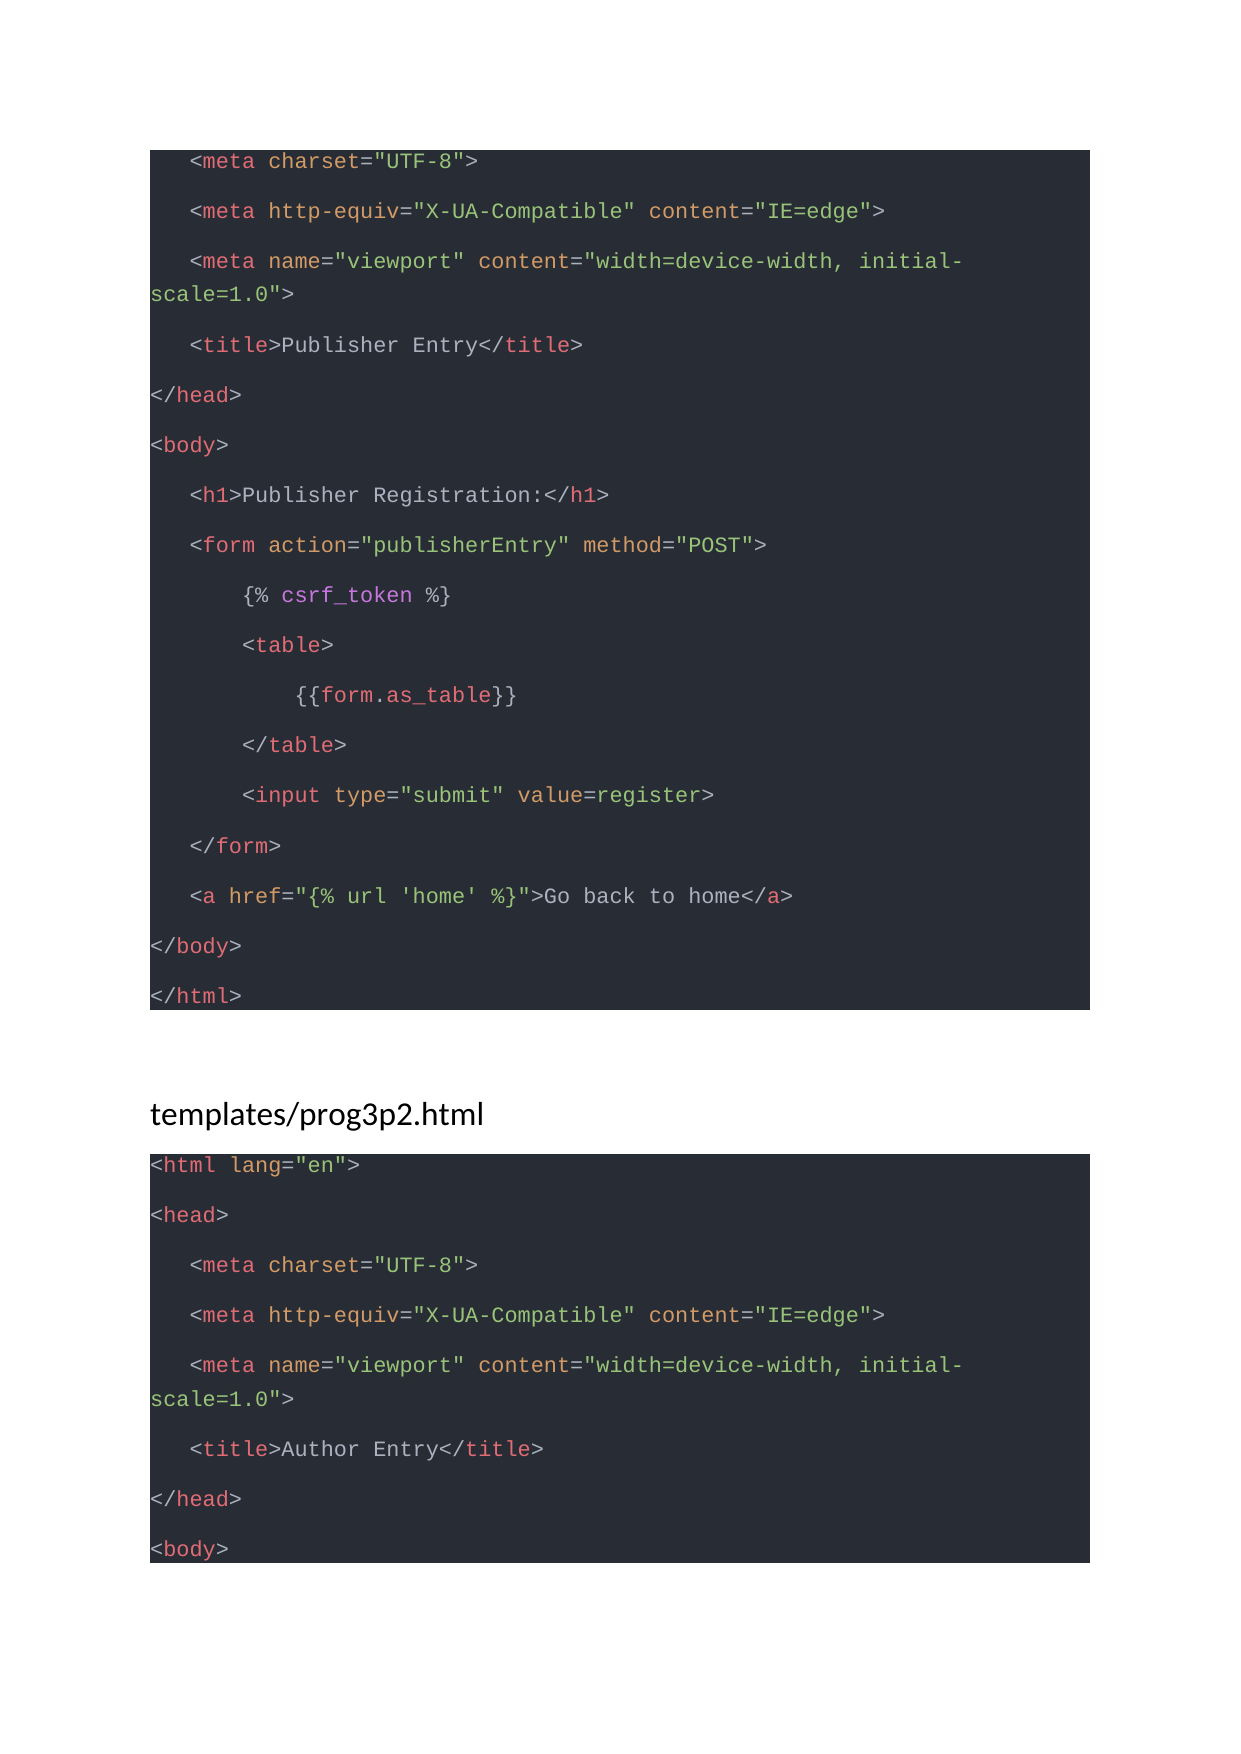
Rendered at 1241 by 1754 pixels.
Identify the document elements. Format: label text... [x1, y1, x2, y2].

text </form> [150, 835, 1090, 859]
text <table> [150, 634, 1090, 659]
text </html> [150, 985, 1090, 1010]
text <title>Author Entry</title> [150, 1438, 1090, 1463]
text <head> [150, 1204, 1090, 1229]
text <html lang="en"> [150, 1154, 1090, 1179]
text {% csrf_token %} [150, 584, 1090, 609]
text <meta charset="UTF-8"> [150, 1254, 1090, 1279]
text <h1>Publisher Registration:</h1> [150, 484, 1090, 509]
text </body> [150, 935, 1090, 960]
text <body> [150, 434, 1090, 459]
text {{form.as_table}} [150, 684, 1090, 709]
text <meta name="viewport" content="width=device-width, initial-scale=1.0"> [150, 250, 1090, 308]
text </head> [150, 384, 1090, 409]
text <meta charset="UTF-8"> [150, 150, 1090, 175]
text </table> [150, 734, 1090, 759]
text <body> [150, 1538, 1090, 1563]
text <title>Publisher Entry</title> [150, 334, 1090, 358]
text <form action="publisherEntry" method="POST"> [150, 534, 1090, 559]
text <meta name="viewport" content="width=device-width, initial-scale=1.0"> [150, 1354, 1090, 1413]
text <meta http-equiv="X-UA-Compatible" content="IE=edge"> [150, 1304, 1090, 1329]
text templates/prog3p2.html [150, 1093, 1090, 1134]
text <a href="{% url 'home' %}">Go back to home</a> [150, 885, 1090, 910]
text <input type="submit" value=register> [150, 785, 1090, 809]
text </head> [150, 1488, 1090, 1513]
text <meta http-equiv="X-UA-Compatible" content="IE=edge"> [150, 200, 1090, 225]
